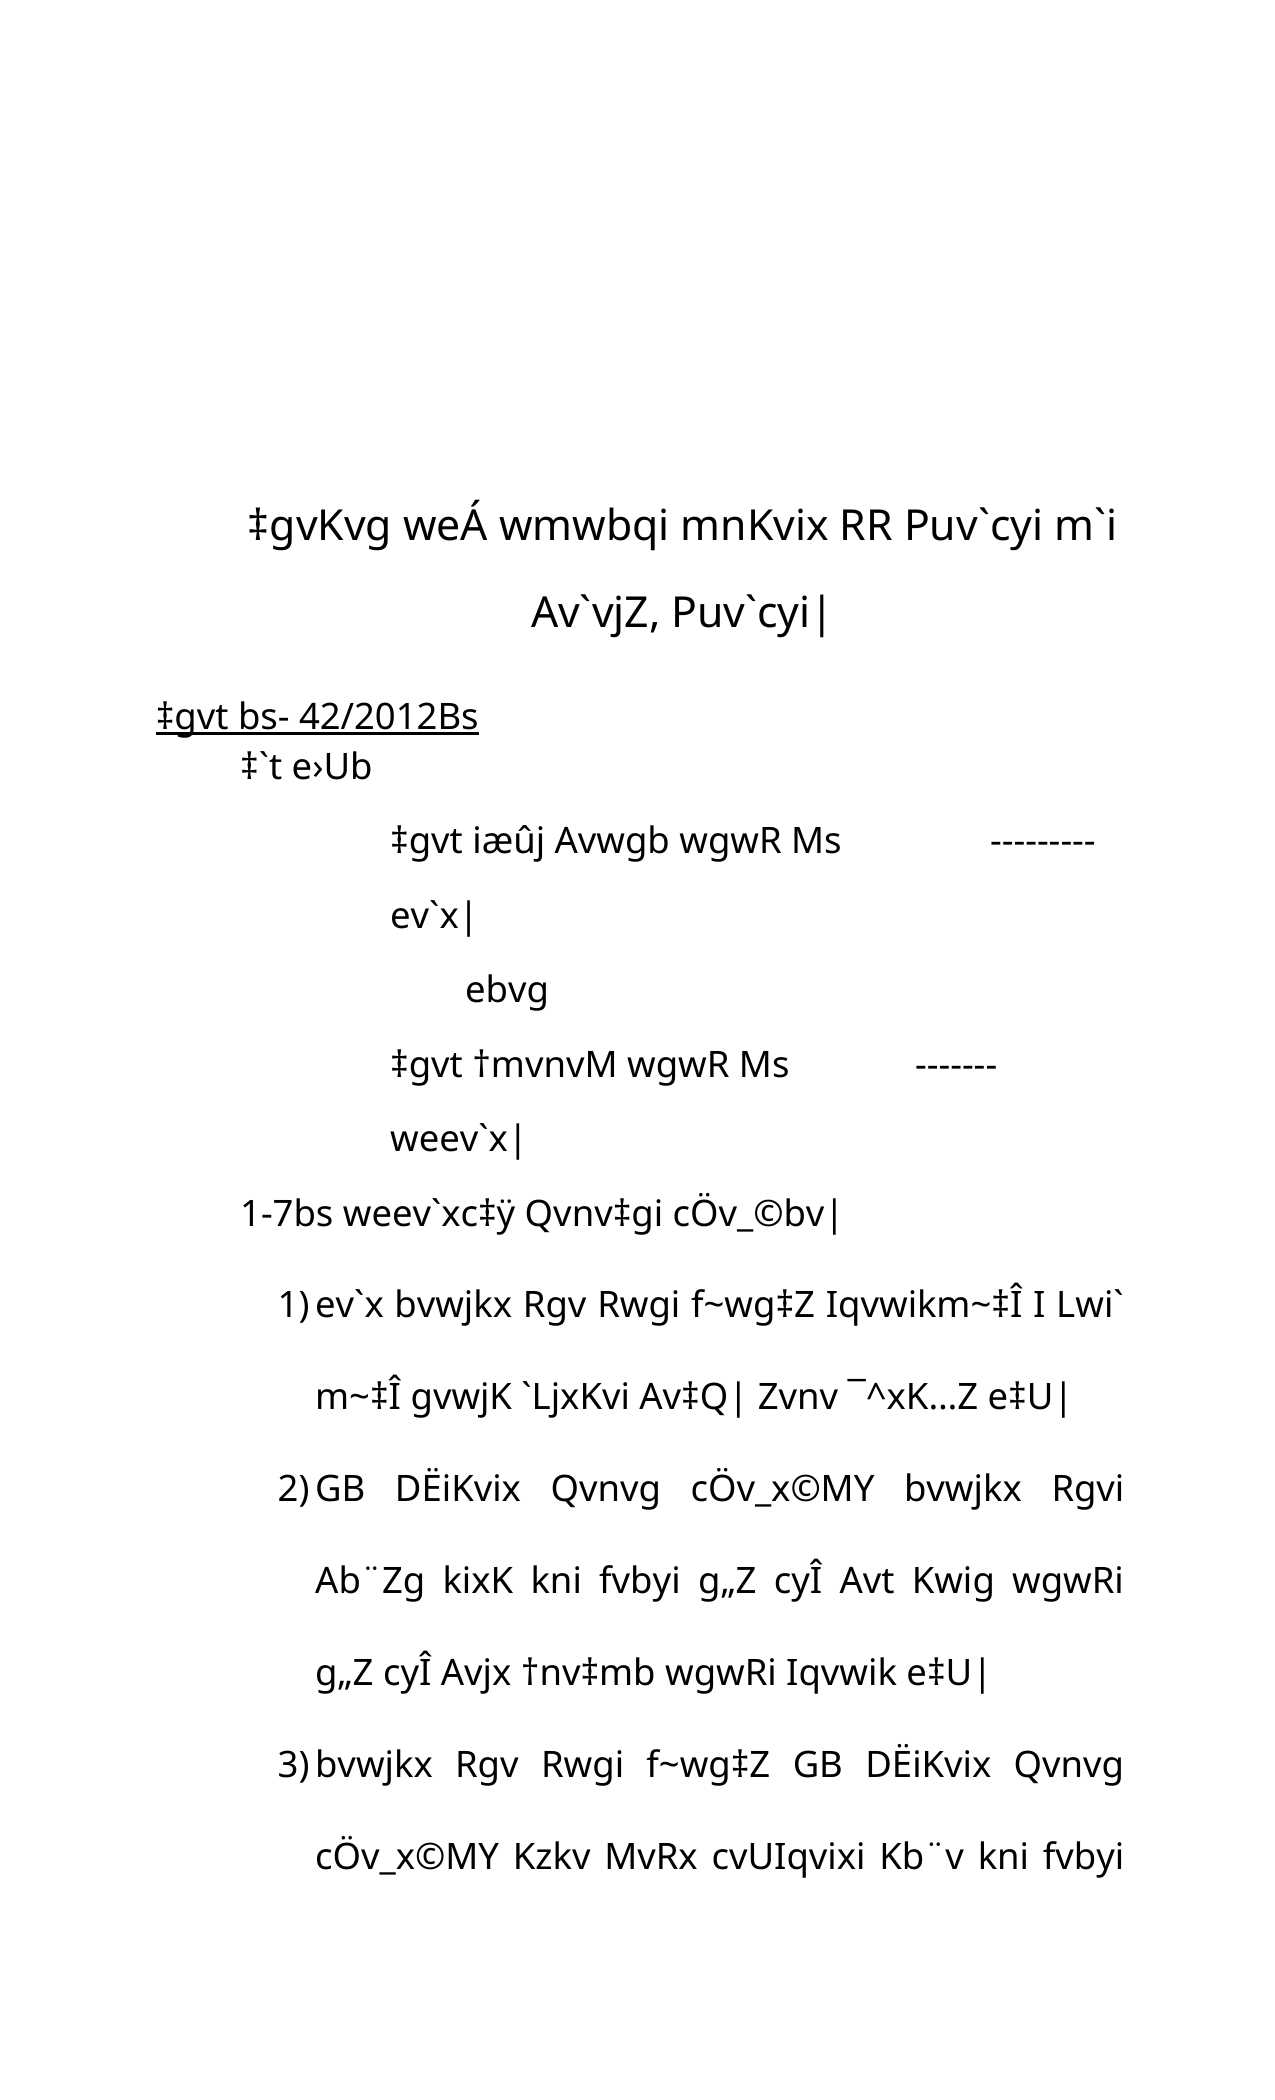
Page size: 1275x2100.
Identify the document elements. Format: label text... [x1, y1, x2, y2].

text ‡gvt †mvnvM wgwR Ms -------weev`x| [390, 1038, 1125, 1162]
list GB DËiKvix Qvnvg cÖv_x©MY bvwjkx Rgvi Ab¨Zg kixK kni fvbyi g„Z cyÎ Avt Kwig wgwRi g„Z cyÎ Avjx †nv‡mb wgwRi Iqvwik e‡U| [277, 1463, 1125, 1696]
text ebvg [390, 963, 1125, 1013]
text ‡gvt bs- 42/2012Bs [156, 690, 1125, 740]
text ‡gvt iæûj Avwgb wgwR Ms ---------ev`x| [390, 814, 1125, 939]
text ‡gvKvg weÁ wmwbqi mnKvix RR Puv`cyi m`i Av`vjZ, Puv`cyi| [240, 495, 1125, 641]
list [277, 1738, 1125, 1880]
text 1-7bs weev`xc‡ÿ Qvnv‡gi cÖv_©bv| [240, 1187, 1125, 1237]
list ev`x bvwjkx Rgv Rwgi f~wg‡Z Iqvwikm~‡Î I Lwi` m~‡Î gvwjK `LjxKvi Av‡Q| Zvnv ¯^xK…Z e‡U| [277, 1279, 1125, 1420]
text ‡`t e›Ub [240, 740, 1125, 790]
